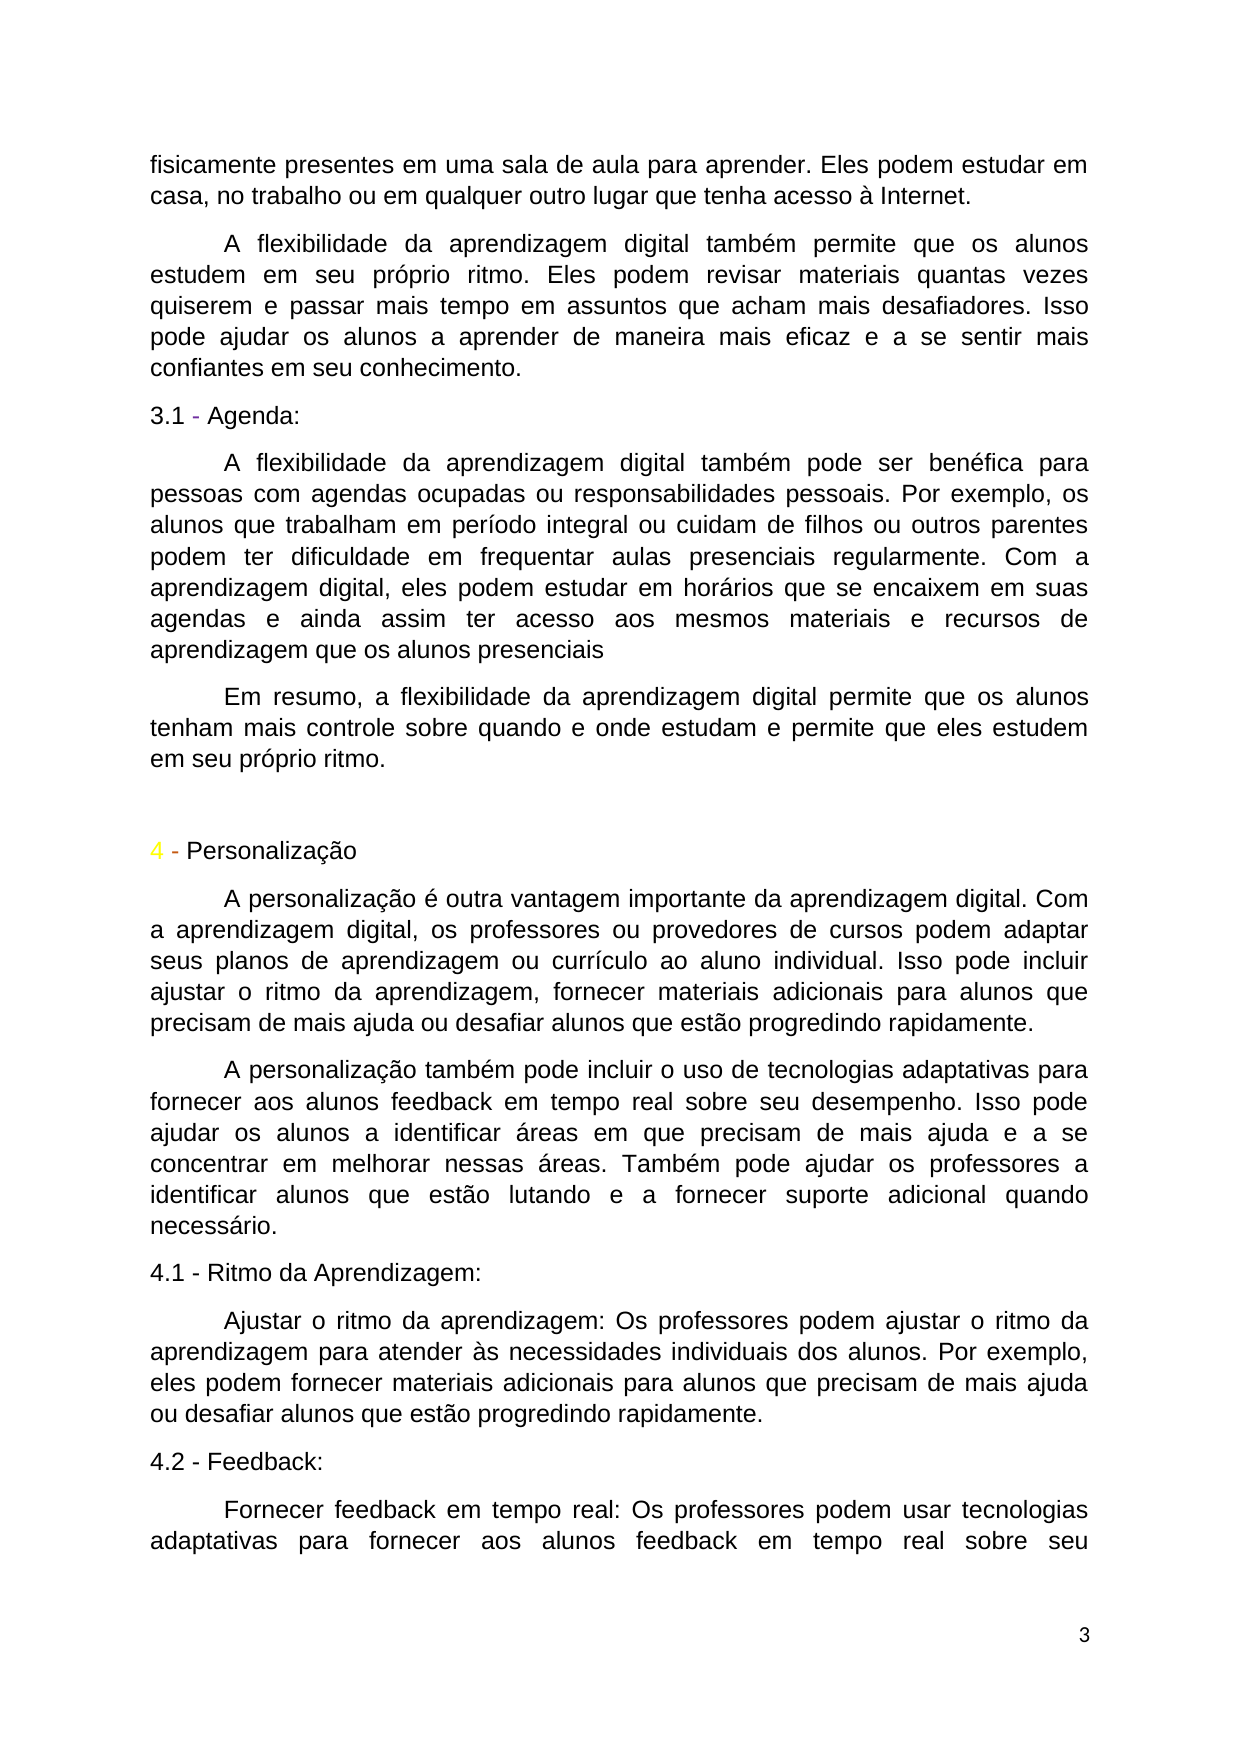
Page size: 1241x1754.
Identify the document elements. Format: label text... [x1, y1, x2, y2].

text A personalização é outra vantagem importante da aprendizagem digital. Com a aprendizagem digital, os professores ou provedores de cursos podem adaptar seus planos de aprendizagem ou currículo ao aluno individual. Isso pode incluir ajustar o ritmo da aprendizagem, fornecer materiais adicionais para alunos que precisam de mais ajuda ou desafiar alunos que estão progredindo rapidamente. [150, 884, 1090, 1037]
text Ajustar o ritmo da aprendizagem: Os professores podem ajustar o ritmo da aprendizagem para atender às necessidades individuais dos alunos. Por exemplo, eles podem fornecer materiais adicionais para alunos que precisam de mais ajuda ou desafiar alunos que estão progredindo rapidamente. [150, 1306, 1090, 1428]
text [150, 150, 1090, 210]
text 4 - Personalização [150, 836, 1090, 865]
text 3.1 - Agenda: [150, 401, 1090, 429]
text A flexibilidade da aprendizagem digital também pode ser benéfica para pessoas com agendas ocupadas ou responsabilidades pessoais. Por exemplo, os alunos que trabalham em período integral ou cuidam de filhos ou outros parentes podem ter dificuldade em frequentar aulas presenciais regularmente. Com a aprendizagem digital, eles podem estudar em horários que se encaixem em suas agendas e ainda assim ter acesso aos mesmos materiais e recursos de aprendizagem que os alunos presenciais [150, 448, 1090, 663]
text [150, 1495, 1090, 1554]
text 4.1 - Ritmo da Aprendizagem: [150, 1258, 1090, 1287]
text Em resumo, a flexibilidade da aprendizagem digital permite que os alunos tenham mais controle sobre quando e onde estudam e permite que eles estudem em seu próprio ritmo. [150, 682, 1090, 773]
text A personalização também pode incluir o uso de tecnologias adaptativas para fornecer aos alunos feedback em tempo real sobre seu desempenho. Isso pode ajudar os alunos a identificar áreas em que precisam de mais ajuda e a se concentrar em melhorar nessas áreas. Também pode ajudar os professores a identificar alunos que estão lutando e a fornecer suporte adicional quando necessário. [150, 1056, 1090, 1239]
text A flexibilidade da aprendizagem digital também permite que os alunos estudem em seu próprio ritmo. Eles podem revisar materiais quantas vezes quiserem e passar mais tempo em assuntos que acham mais desafiadores. Isso pode ajudar os alunos a aprender de maneira mais eficaz e a se sentir mais confiantes em seu conhecimento. [150, 229, 1090, 382]
text 4.2 - Feedback: [150, 1447, 1090, 1476]
